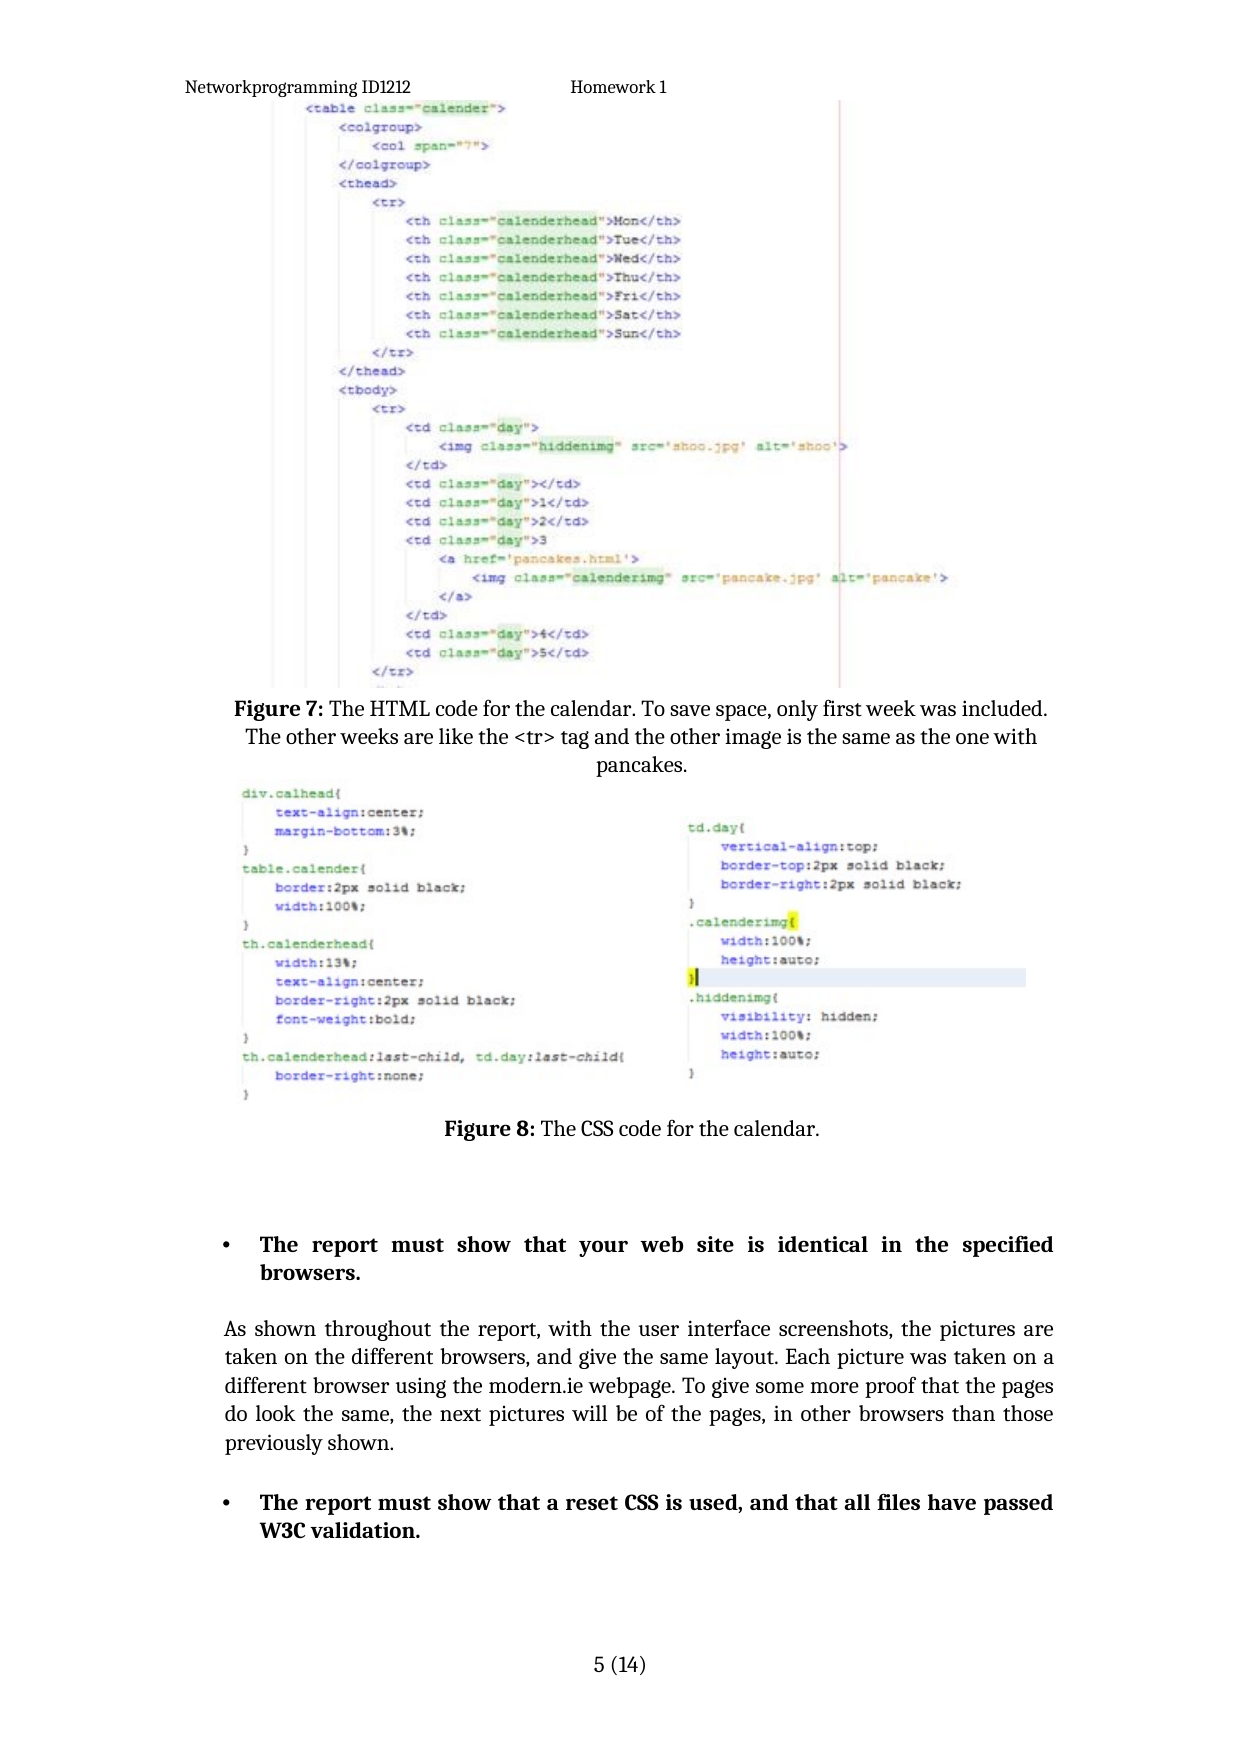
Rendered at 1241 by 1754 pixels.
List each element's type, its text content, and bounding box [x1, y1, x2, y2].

list The report must show that a reset CSS is used, and that all files have passed W3C validation. [222, 1489, 1056, 1544]
text As shown throughout the report, with the user interface screenshots, the pictures are taken on the different browsers, and give the same layout. Each picture was taken on a different browser using the modern.ie webpage. To give some more proof that the pages do look the same, the next pictures will be of the pages, in other browsers than those previously shown. [223, 1316, 1055, 1456]
picture [257, 100, 1019, 688]
text Figure 8: The CSS code for the calendar. [230, 1115, 1034, 1142]
text Figure 7: The HTML code for the calendar. To save space, only first week was included. The other weeks are like the <tr> tag and the other image is the same as the one with pancakes. [230, 696, 1052, 778]
picture [236, 779, 1026, 1108]
list The report must show that your web site is identical in the specified browsers. [222, 1231, 1056, 1286]
